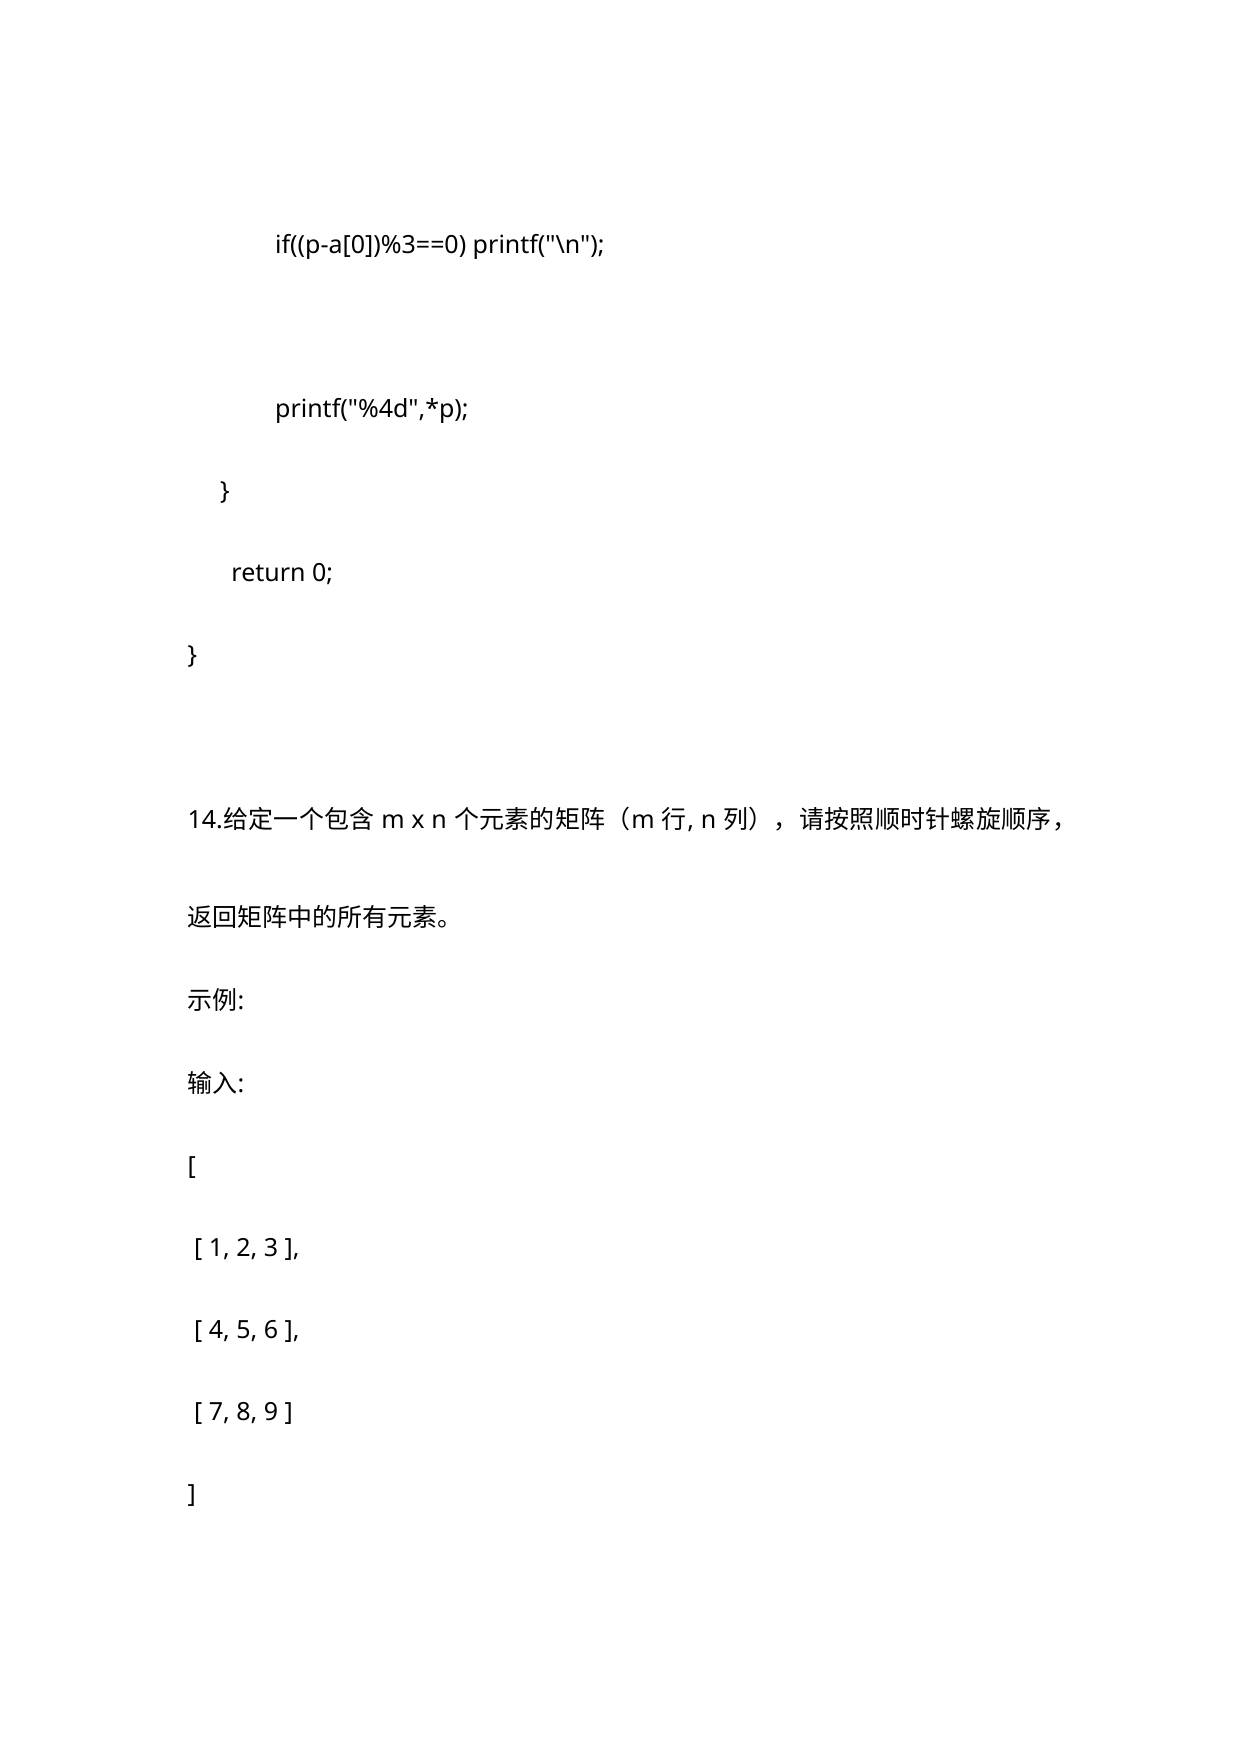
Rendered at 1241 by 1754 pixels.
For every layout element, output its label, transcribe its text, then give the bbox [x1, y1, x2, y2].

text [ 4, 5, 6 ], [187, 1296, 1053, 1361]
text [ [187, 1132, 1053, 1197]
text return 0; [187, 539, 1053, 604]
text [ 1, 2, 3 ], [187, 1214, 1053, 1279]
text } [187, 457, 1053, 522]
text if((p-a[0])%3==0) printf("\n"); [187, 211, 1053, 276]
text } [187, 621, 1053, 686]
text 示例: [187, 966, 1053, 1031]
text 14.给定一个包含 m x n 个元素的矩阵（m 行, n 列），请按照顺时针螺旋顺序，返回矩阵中的所有元素。 [187, 785, 1053, 948]
text [ 7, 8, 9 ] [187, 1378, 1053, 1443]
text 输入: [187, 1049, 1053, 1114]
text ] [187, 1460, 1053, 1525]
text printf("%4d",*p); [187, 375, 1053, 440]
